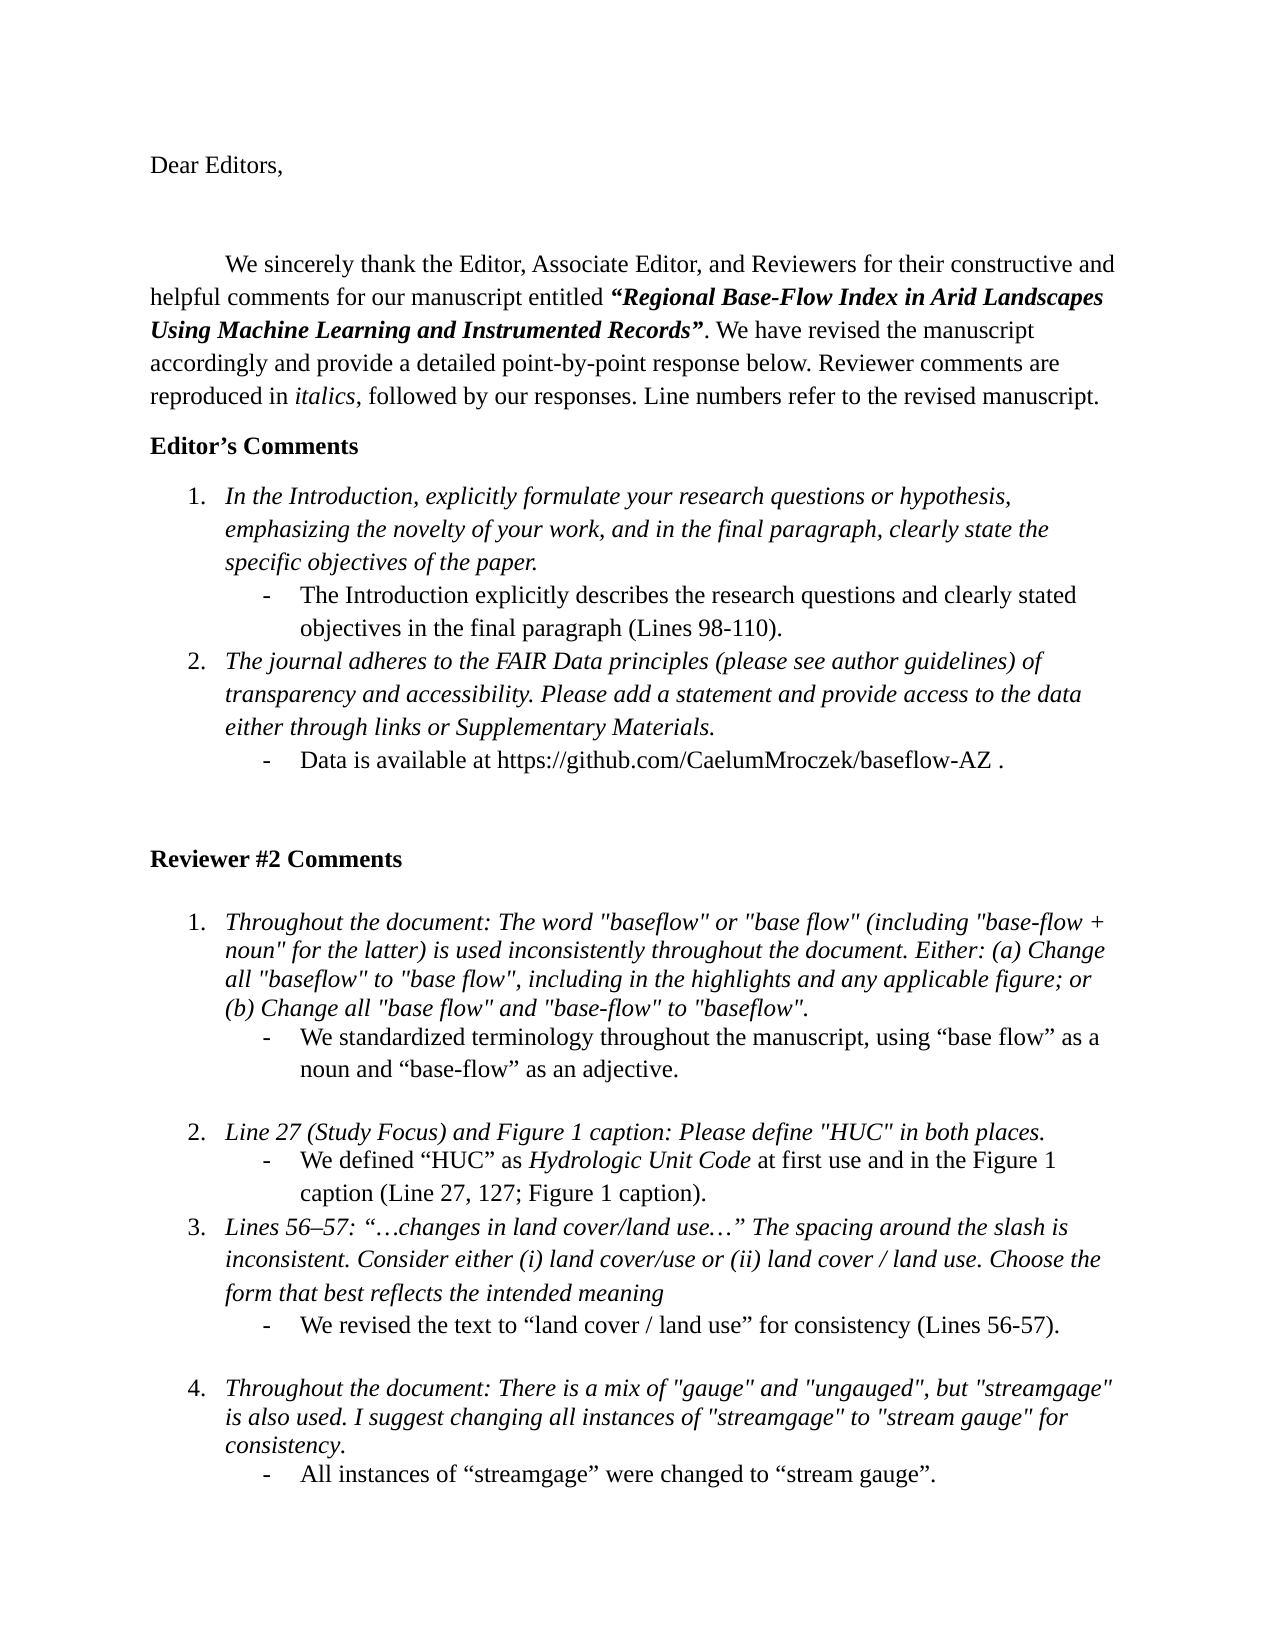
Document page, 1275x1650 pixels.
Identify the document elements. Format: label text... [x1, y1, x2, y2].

list Data is available at https://github.com/CaelumMroczek/baseflow-AZ . [262, 745, 1125, 774]
text Dear Editors, [150, 150, 1125, 179]
text We sincerely thank the Editor, Associate Editor, and Reviewers for their constructive and helpful comments for our manuscript entitled “Regional Base-Flow Index in Arid Landscapes Using Machine Learning and Instrumented Records”. We have revised the manuscript accordingly and provide a detailed point-by-point response below. Reviewer comments are reproduced in italics, followed by our responses. Line numbers refer to the revised manuscript. [150, 249, 1125, 410]
text Reviewer #2 Comments [150, 844, 1125, 873]
list The Introduction explicitly describes the research questions and clearly stated objectives in the final paragraph (Lines 98-110). [262, 580, 1125, 642]
list Lines 56–57: “…changes in land cover/land use…” The spacing around the slash is inconsistent. Consider either (i) land cover/use or (ii) land cover / land use. Choose the form that best reflects the intended meaning [187, 1270, 1125, 1365]
list The journal adheres to the FAIR Data principles (please see author guidelines) of transparency and accessibility. Please add a statement and provide access to the data either through links or Supplementary Materials. [187, 646, 1125, 741]
text Editor’s Comments [150, 431, 1125, 460]
list In the Introduction, explicitly formulate your research questions or hypothesis, emphasizing the novelty of your work, and in the final paragraph, clearly state the specific objectives of the paper. [187, 481, 1125, 576]
list Line 27 (Study Focus) and Figure 1 caption: Please define "HUC" in both places. [187, 1146, 1125, 1175]
list We standardized terminology throughout the manuscript, using “base flow” as a noun and “base-flow” as an adjective. [262, 1051, 1125, 1112]
list Throughout the document: The word "baseflow" or "base flow" (including "base-flow + noun" for the latter) is used inconsistently throughout the document. Either: (a) Change all "baseflow" to "base flow", including in the highlights and any applicable figure; or (b) Change all "base flow" and "base-flow" to "baseflow". [187, 907, 1125, 1022]
list We revised the text to “land cover / land use” for consistency (Lines 56-57). [262, 1369, 1125, 1398]
list We defined “HUC” as Hydrologic Unit Code at first use and in the Figure 1 caption (Line 27, 127; Figure 1 caption). [262, 1204, 1125, 1266]
